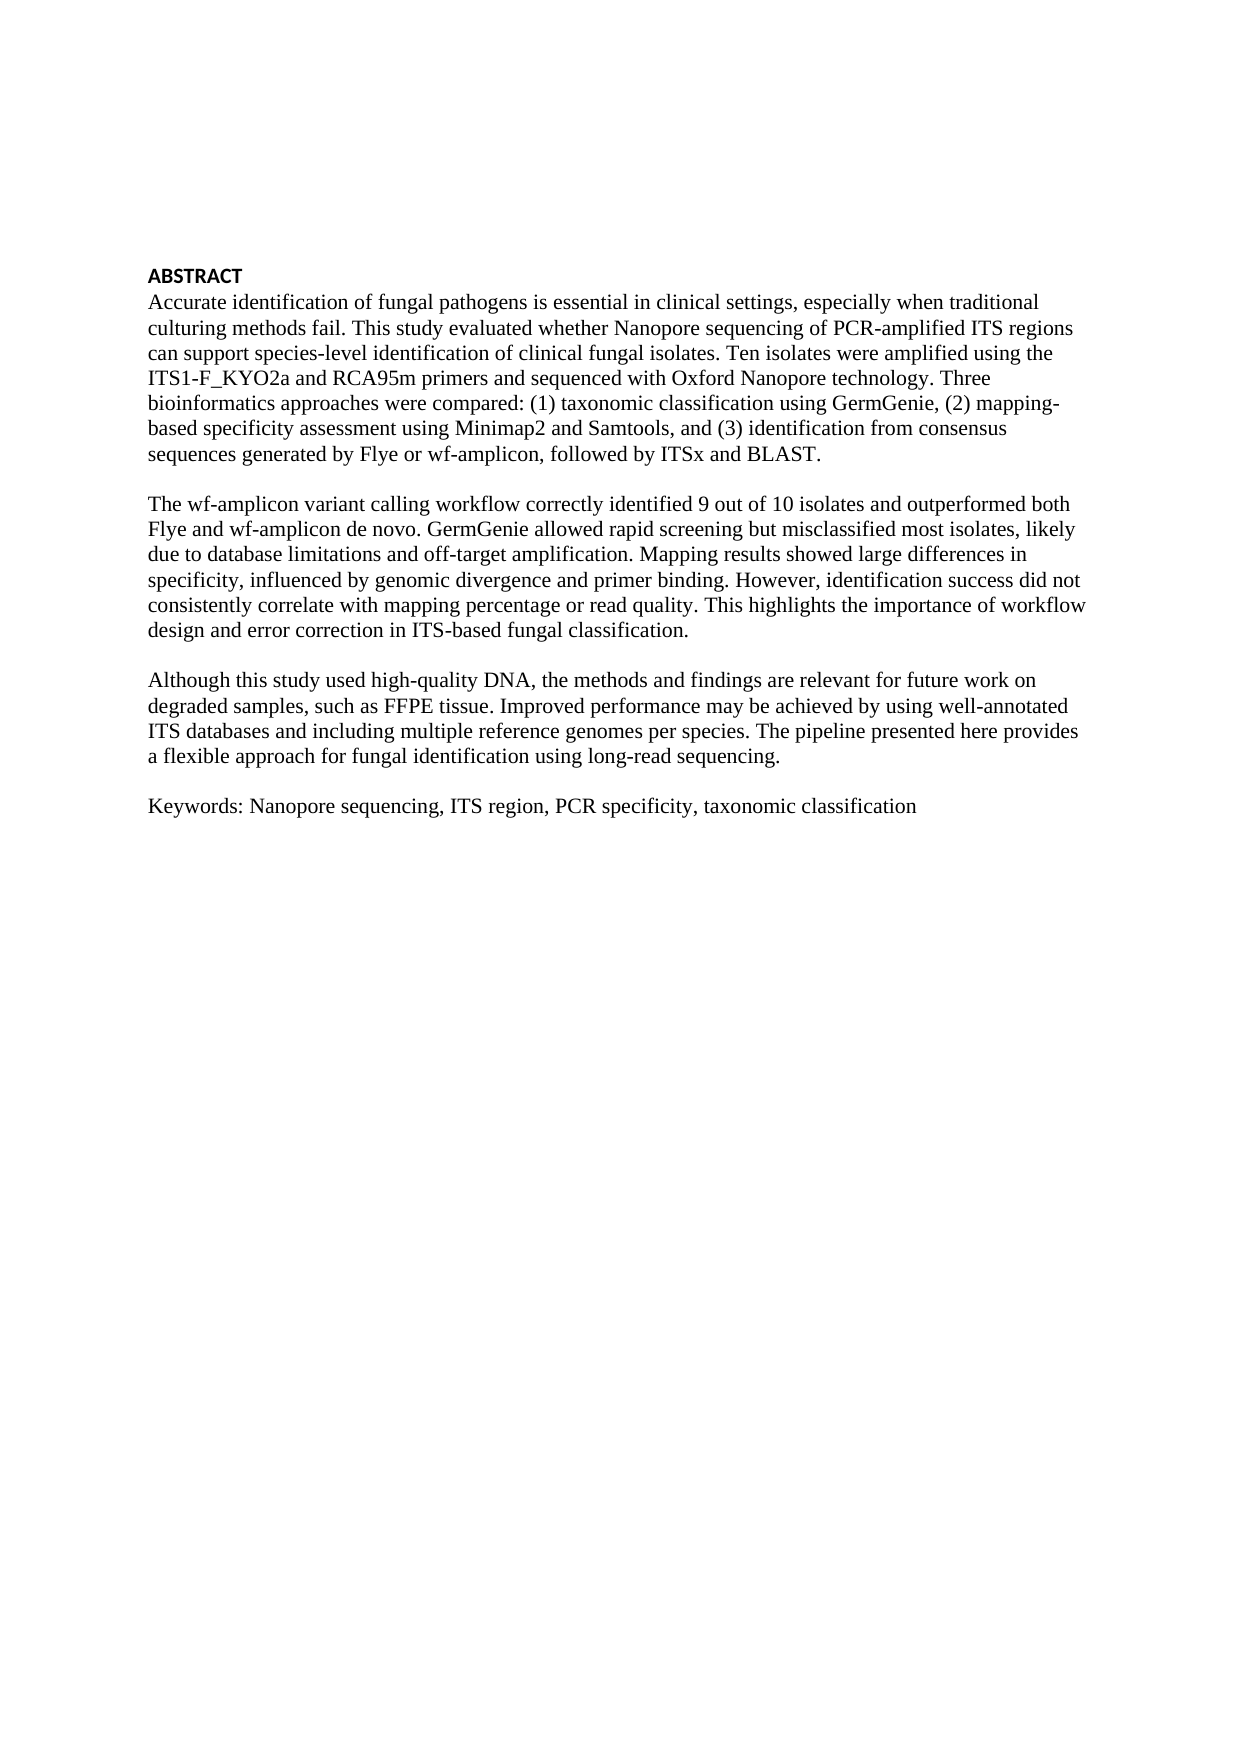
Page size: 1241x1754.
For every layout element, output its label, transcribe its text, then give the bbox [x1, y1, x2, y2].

text Keywords: Nanopore sequencing, ITS region, PCR specificity, taxonomic classification [148, 793, 1093, 819]
text ABSTRACT [148, 263, 1093, 289]
text Accurate identification of fungal pathogens is essential in clinical settings, especially when traditional culturing methods fail. This study evaluated whether Nanopore sequencing of PCR-amplified ITS regions can support species-level identification of clinical fungal isolates. Ten isolates were amplified using the ITS1-F_KYO2a and RCA95m primers and sequenced with Oxford Nanopore technology. Three bioinformatics approaches were compared: (1) taxonomic classification using GermGenie, (2) mapping-based specificity assessment using Minimap2 and Samtools, and (3) identification from consensus sequences generated by Flye or wf-amplicon, followed by ITSx and BLAST. [148, 289, 1093, 466]
text The wf-amplicon variant calling workflow correctly identified 9 out of 10 isolates and outperformed both Flye and wf-amplicon de novo. GermGenie allowed rapid screening but misclassified most isolates, likely due to database limitations and off-target amplification. Mapping results showed large differences in specificity, influenced by genomic divergence and primer binding. However, identification success did not consistently correlate with mapping percentage or read quality. This highlights the importance of workflow design and error correction in ITS-based fungal classification. [148, 491, 1093, 642]
text Although this study used high-quality DNA, the methods and findings are relevant for future work on degraded samples, such as FFPE tissue. Improved performance may be achieved by using well-annotated ITS databases and including multiple reference genomes per species. The pipeline presented here provides a flexible approach for fungal identification using long-read sequencing. [148, 667, 1093, 768]
